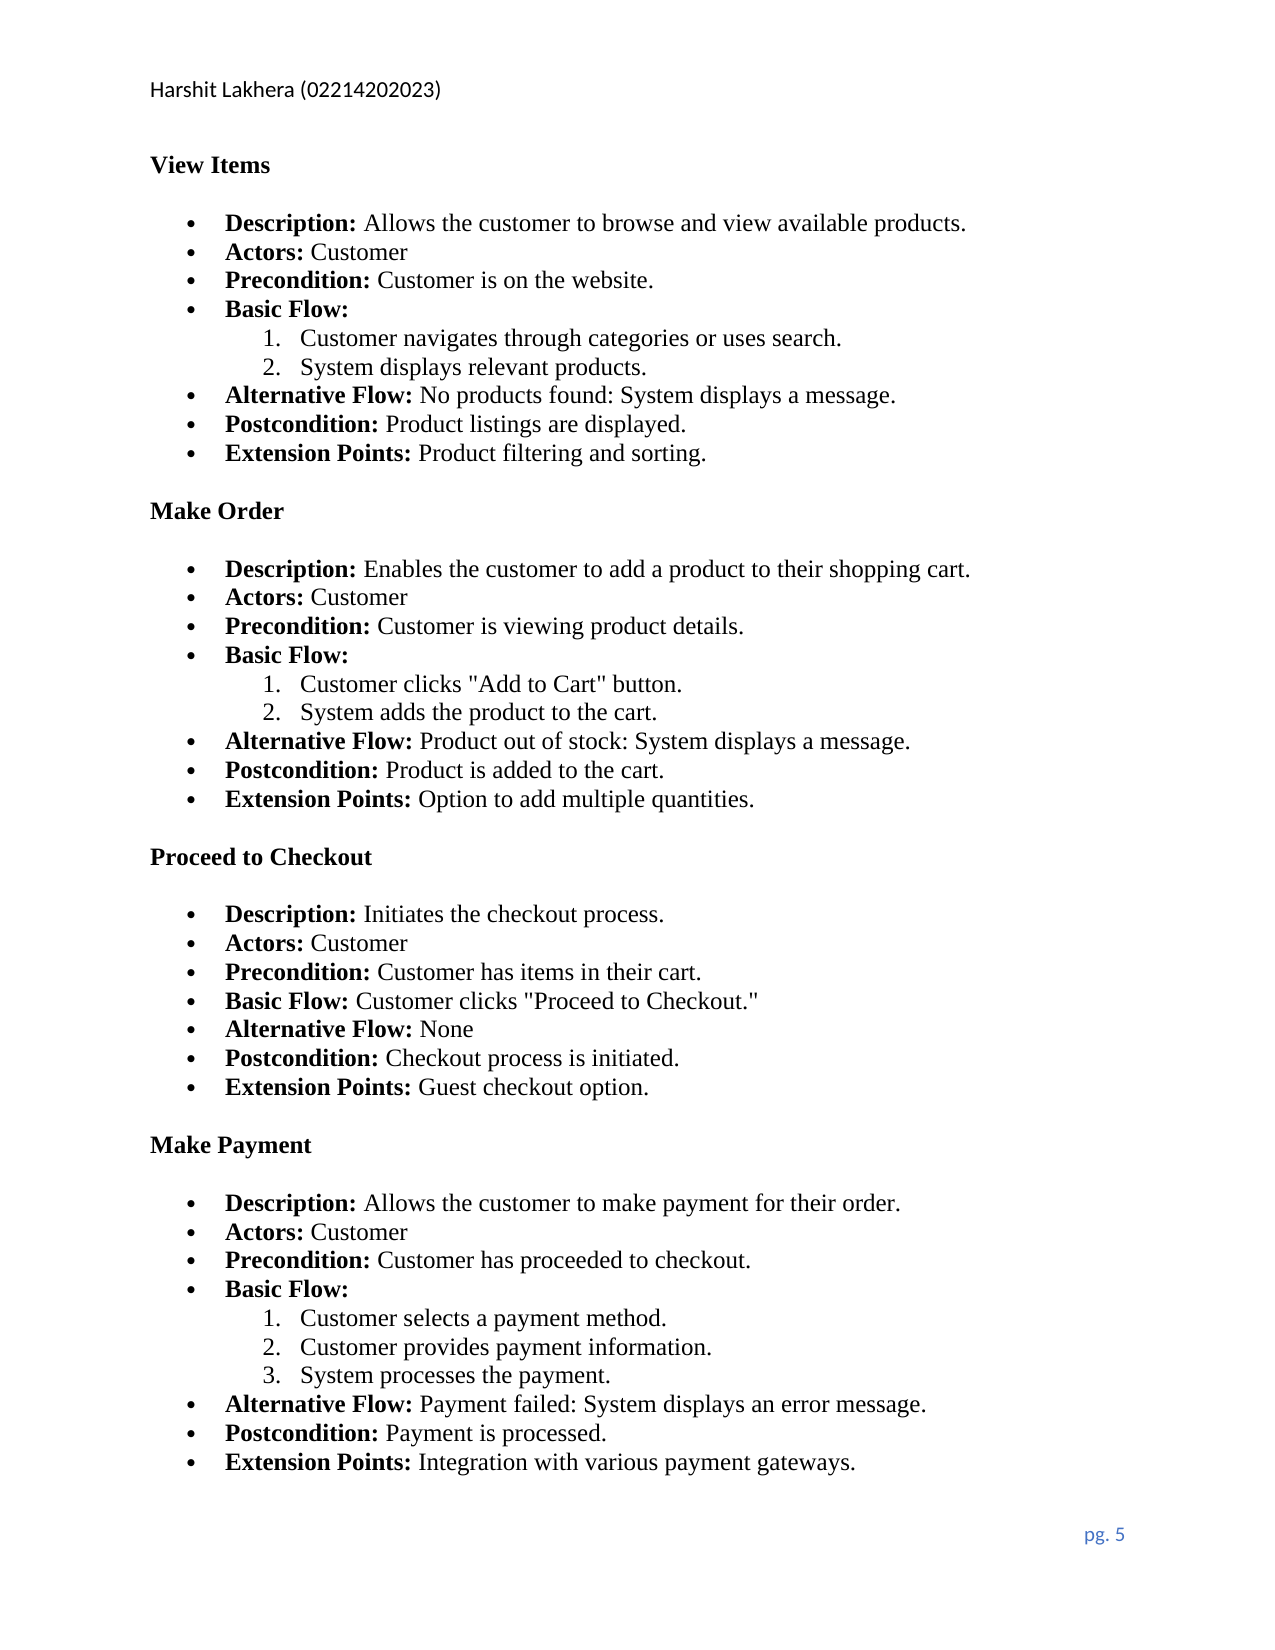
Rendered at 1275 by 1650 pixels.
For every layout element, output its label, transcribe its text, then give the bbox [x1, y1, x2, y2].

list Postcondition: Product listings are displayed. [187, 409, 1125, 438]
text View Items [150, 150, 1125, 179]
list Actors: Customer [187, 237, 1125, 265]
list Customer navigates through categories or uses search. [262, 323, 1125, 352]
text Make Order [150, 496, 1125, 524]
list Extension Points: Option to add multiple quantities. [187, 784, 1125, 812]
list Description: Enables the customer to add a product to their shopping cart. [187, 554, 1125, 582]
list Basic Flow: [187, 294, 1125, 323]
list Precondition: Customer has proceeded to checkout. [187, 1245, 1125, 1274]
list Customer selects a payment method. [262, 1303, 1125, 1332]
list Precondition: Customer is on the website. [187, 265, 1125, 294]
list Basic Flow: [187, 1274, 1125, 1303]
list Actors: Customer [187, 928, 1125, 957]
list Basic Flow: [187, 640, 1125, 669]
list Extension Points: Guest checkout option. [187, 1072, 1125, 1101]
list Precondition: Customer is viewing product details. [187, 611, 1125, 640]
list Description: Allows the customer to browse and view available products. [187, 208, 1125, 237]
list Postcondition: Checkout process is initiated. [187, 1043, 1125, 1072]
list Customer clicks "Add to Cart" button. [262, 669, 1125, 697]
list Description: Allows the customer to make payment for their order. [187, 1188, 1125, 1217]
list Extension Points: Product filtering and sorting. [187, 438, 1125, 467]
list Description: Initiates the checkout process. [187, 899, 1125, 928]
list System displays relevant products. [262, 352, 1125, 380]
list System processes the payment. [262, 1360, 1125, 1389]
list Extension Points: Integration with various payment gateways. [187, 1447, 1125, 1475]
list Alternative Flow: Product out of stock: System displays a message. [187, 726, 1125, 755]
list Basic Flow: Customer clicks "Proceed to Checkout." [187, 986, 1125, 1014]
list Customer provides payment information. [262, 1332, 1125, 1360]
list Alternative Flow: Payment failed: System displays an error message. [187, 1389, 1125, 1418]
list Actors: Customer [187, 582, 1125, 611]
list Postcondition: Product is added to the cart. [187, 755, 1125, 784]
list Postcondition: Payment is processed. [187, 1418, 1125, 1447]
list Precondition: Customer has items in their cart. [187, 957, 1125, 986]
list System adds the product to the cart. [262, 697, 1125, 726]
text Proceed to Checkout [150, 842, 1125, 870]
list Alternative Flow: None [187, 1014, 1125, 1043]
list Actors: Customer [187, 1217, 1125, 1245]
text Make Payment [150, 1130, 1125, 1159]
list Alternative Flow: No products found: System displays a message. [187, 380, 1125, 409]
